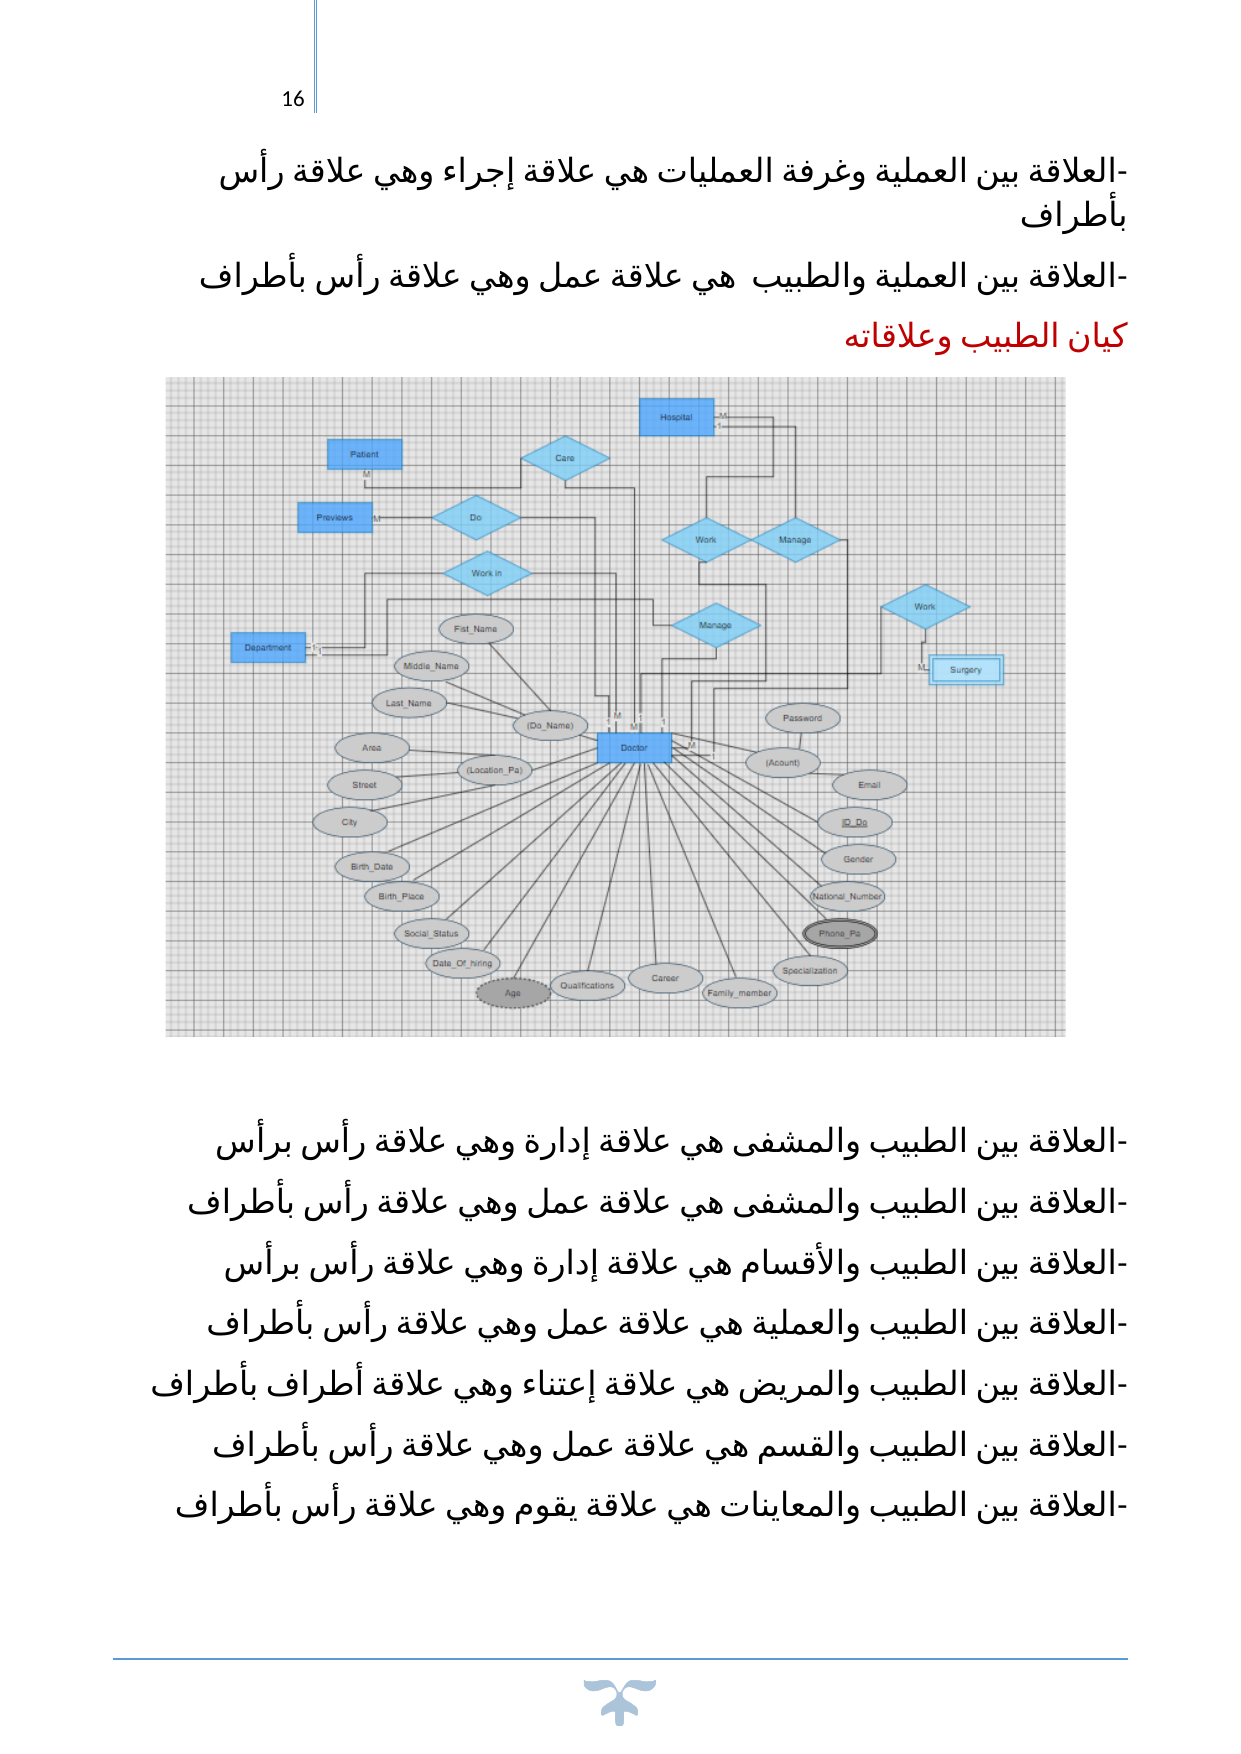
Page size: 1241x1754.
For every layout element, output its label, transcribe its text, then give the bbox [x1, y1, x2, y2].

picture [165, 377, 1066, 1037]
text -العلاقة بين الطبيب والقسم هي علاقة عمل وهي علاقة رأس بأطراف [112, 1424, 1128, 1464]
text -العلاقة بين العملية والطبيب هي علاقة عمل وهي علاقة رأس بأطراف [112, 254, 1128, 295]
text -العلاقة بين الطبيب والمشفى هي علاقة إدارة وهي علاقة رأس برأس [112, 1121, 1128, 1161]
text كيان الطبيب وعلاقاته [112, 315, 1128, 356]
text -العلاقة بين الطبيب والعملية هي علاقة عمل وهي علاقة رأس بأطراف [112, 1302, 1128, 1343]
text -العلاقة بين الطبيب والأقسام هي علاقة إدارة وهي علاقة رأس برأس [112, 1242, 1128, 1282]
text -العلاقة بين الطبيب والمشفى هي علاقة عمل وهي علاقة رأس بأطراف [112, 1181, 1128, 1222]
text -العلاقة بين العملية وغرفة العمليات هي علاقة إجراء وهي علاقة رأس بأطراف [112, 150, 1128, 235]
text -العلاقة بين الطبيب والمعاينات هي علاقة يقوم وهي علاقة رأس بأطراف [112, 1484, 1128, 1525]
text -العلاقة بين الطبيب والمريض هي علاقة إعتناء وهي علاقة أطراف بأطراف [112, 1363, 1128, 1404]
